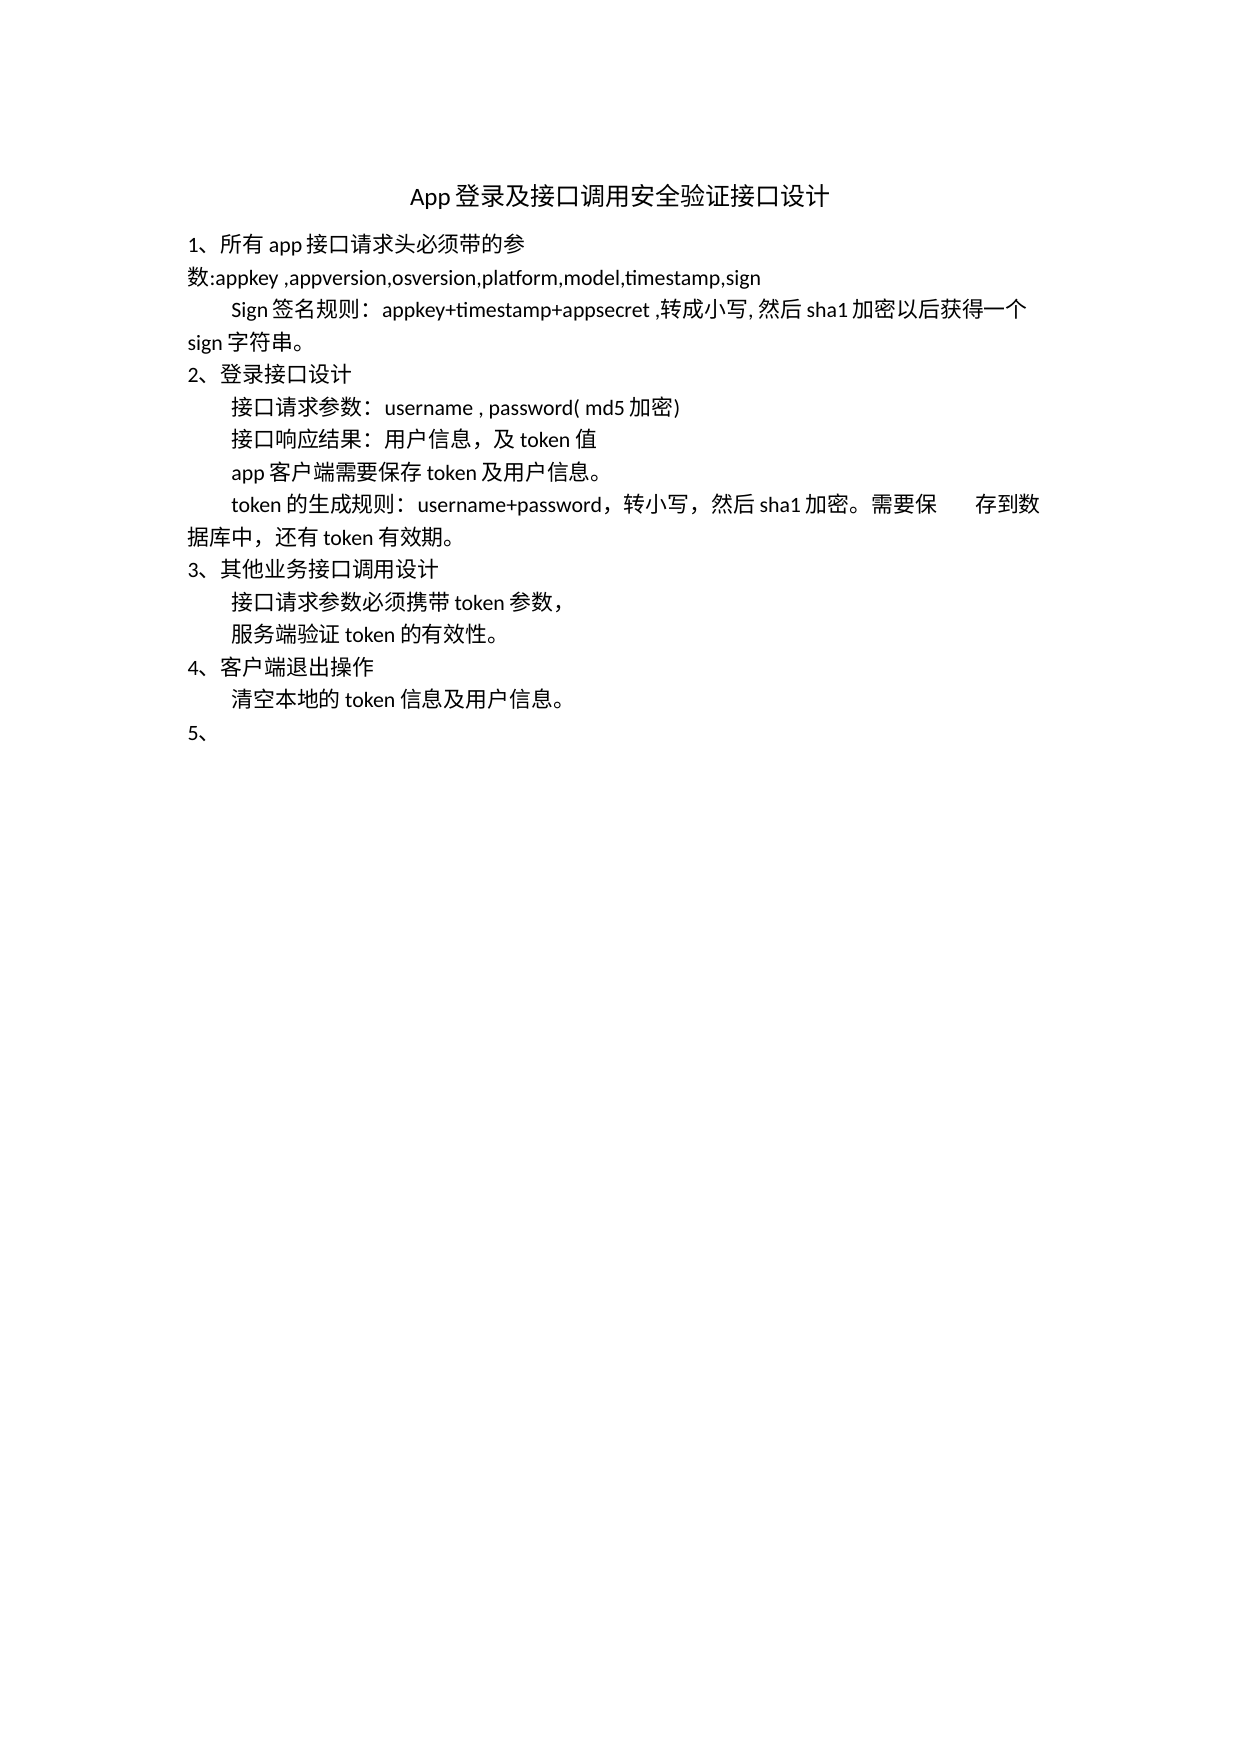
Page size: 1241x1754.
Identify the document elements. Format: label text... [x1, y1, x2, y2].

list 客户端退出操作 [187, 649, 1053, 682]
list Sign签名规则：appkey+timestamp+appsecret ,转成小写, 然后sha1加密以后获得一个sign字符串。 [187, 292, 1053, 357]
list 所有app接口请求头必须带的参数:appkey ,appversion,osversion,platform,model,timestamp,sign [187, 227, 1053, 292]
list 清空本地的token信息及用户信息。 [187, 682, 1053, 714]
list 接口请求参数：username , password( md5加密) [187, 389, 1053, 422]
list token的生成规则：username+password，转小写，然后sha1加密。需要保 存到数据库中，还有token有效期。 [187, 487, 1053, 552]
list 接口请求参数必须携带token参数， [187, 584, 1053, 617]
list 其他业务接口调用设计 [187, 552, 1053, 584]
list app客户端需要保存token及用户信息。 [187, 454, 1053, 487]
list 登录接口设计 [187, 357, 1053, 389]
list 服务端验证token的有效性。 [187, 617, 1053, 649]
list 接口响应结果：用户信息，及token值 [187, 422, 1053, 454]
text App登录及接口调用安全验证接口设计 [187, 162, 1053, 227]
